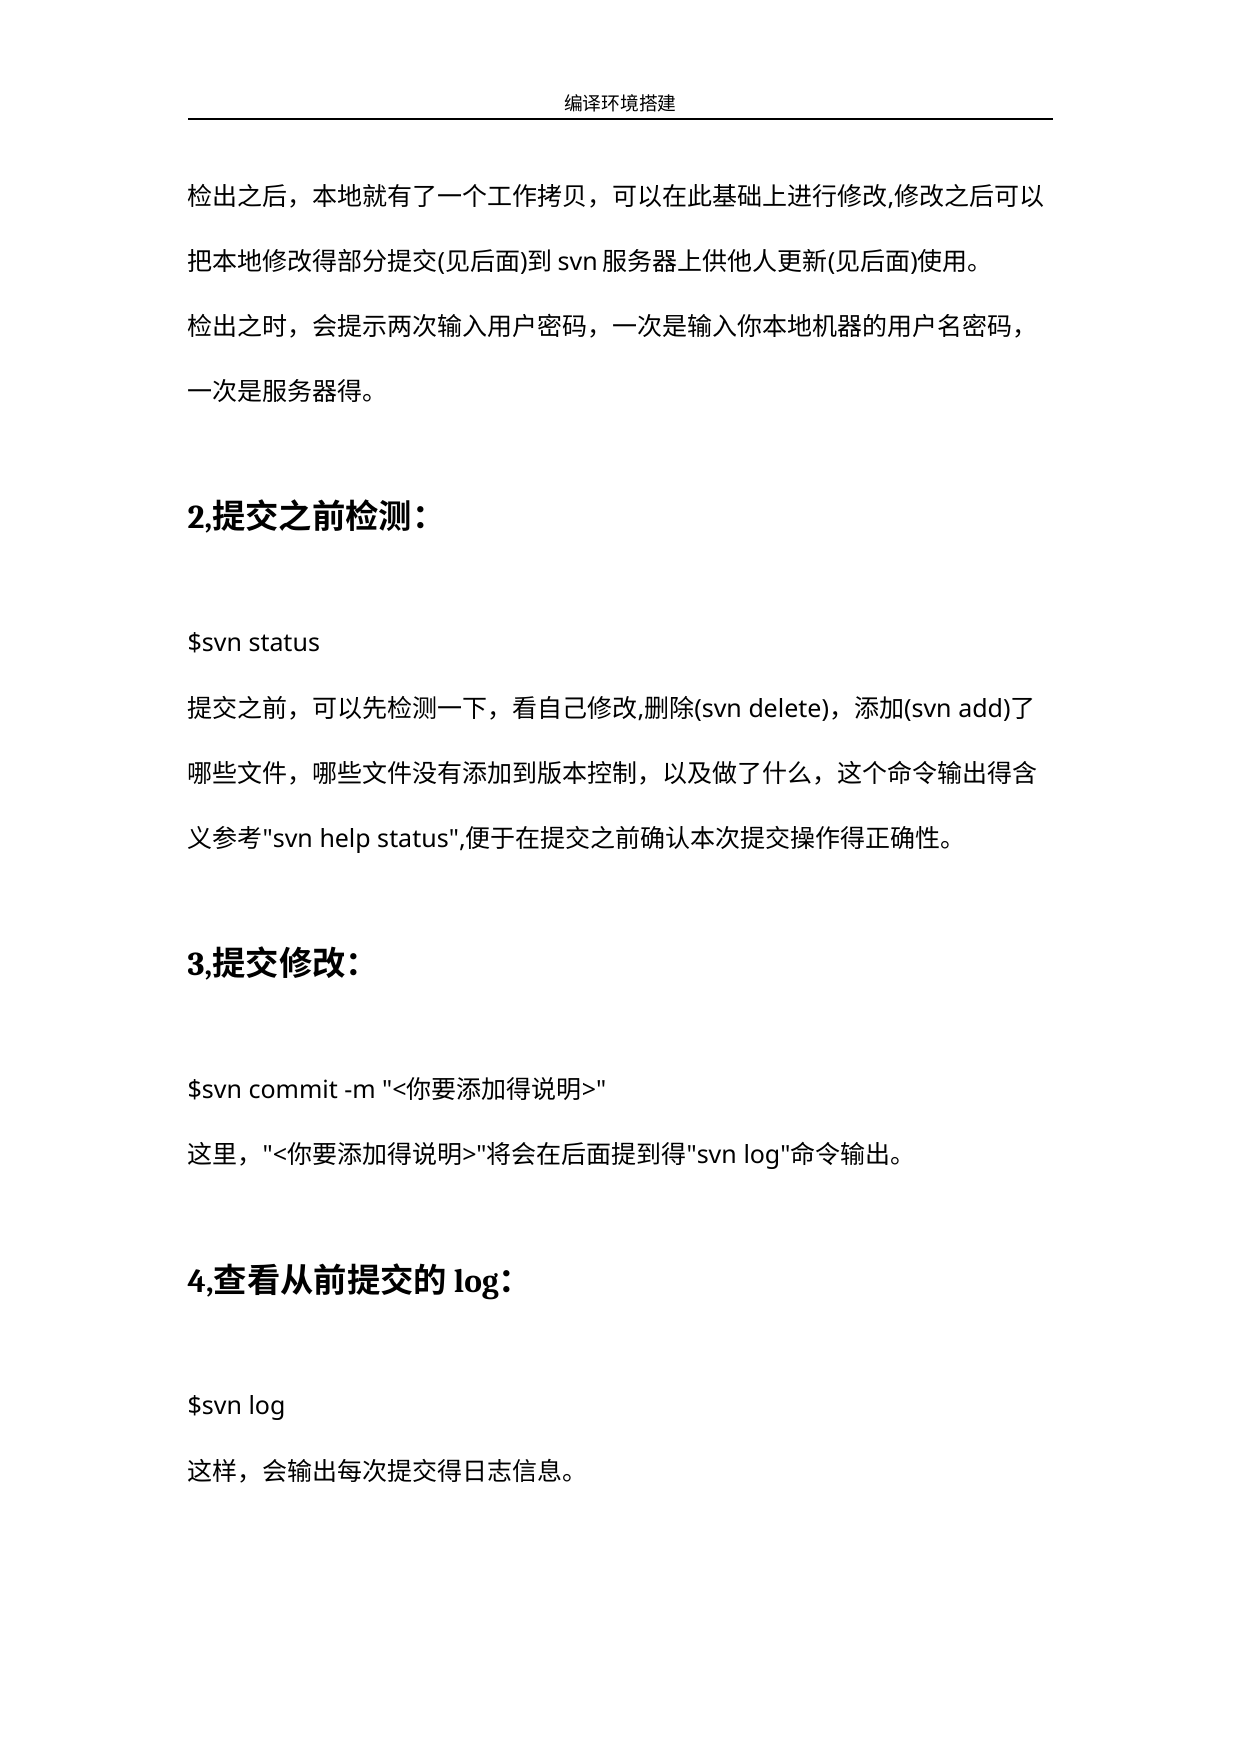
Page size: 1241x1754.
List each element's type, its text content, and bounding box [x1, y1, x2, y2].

text $svn commit -m "<你要添加得说明>" [187, 1056, 1053, 1121]
subtitle 4,查看从前提交的log： [187, 1245, 1053, 1310]
subtitle 2,提交之前检测： [187, 482, 1053, 547]
text 这样，会输出每次提交得日志信息。 [187, 1437, 1053, 1502]
text $svn status [187, 609, 1053, 674]
text 这里，"<你要添加得说明>"将会在后面提到得"svn log"命令输出。 [187, 1121, 1053, 1186]
text 提交之前，可以先检测一下，看自己修改,删除(svn delete)，添加(svn add)了哪些文件，哪些文件没有添加到版本控制，以及做了什么，这个命令输出得含义参考"svn help status",便于在提交之前确认本次提交操作得正确性。 [187, 674, 1053, 869]
text $svn log [187, 1372, 1053, 1437]
subtitle 3,提交修改： [187, 928, 1053, 993]
text 检出之后，本地就有了一个工作拷贝，可以在此基础上进行修改,修改之后可以把本地修改得部分提交(见后面)到svn服务器上供他人更新(见后面)使用。 [187, 162, 1053, 292]
text 检出之时，会提示两次输入用户密码，一次是输入你本地机器的用户名密码，一次是服务器得。 [187, 292, 1053, 422]
